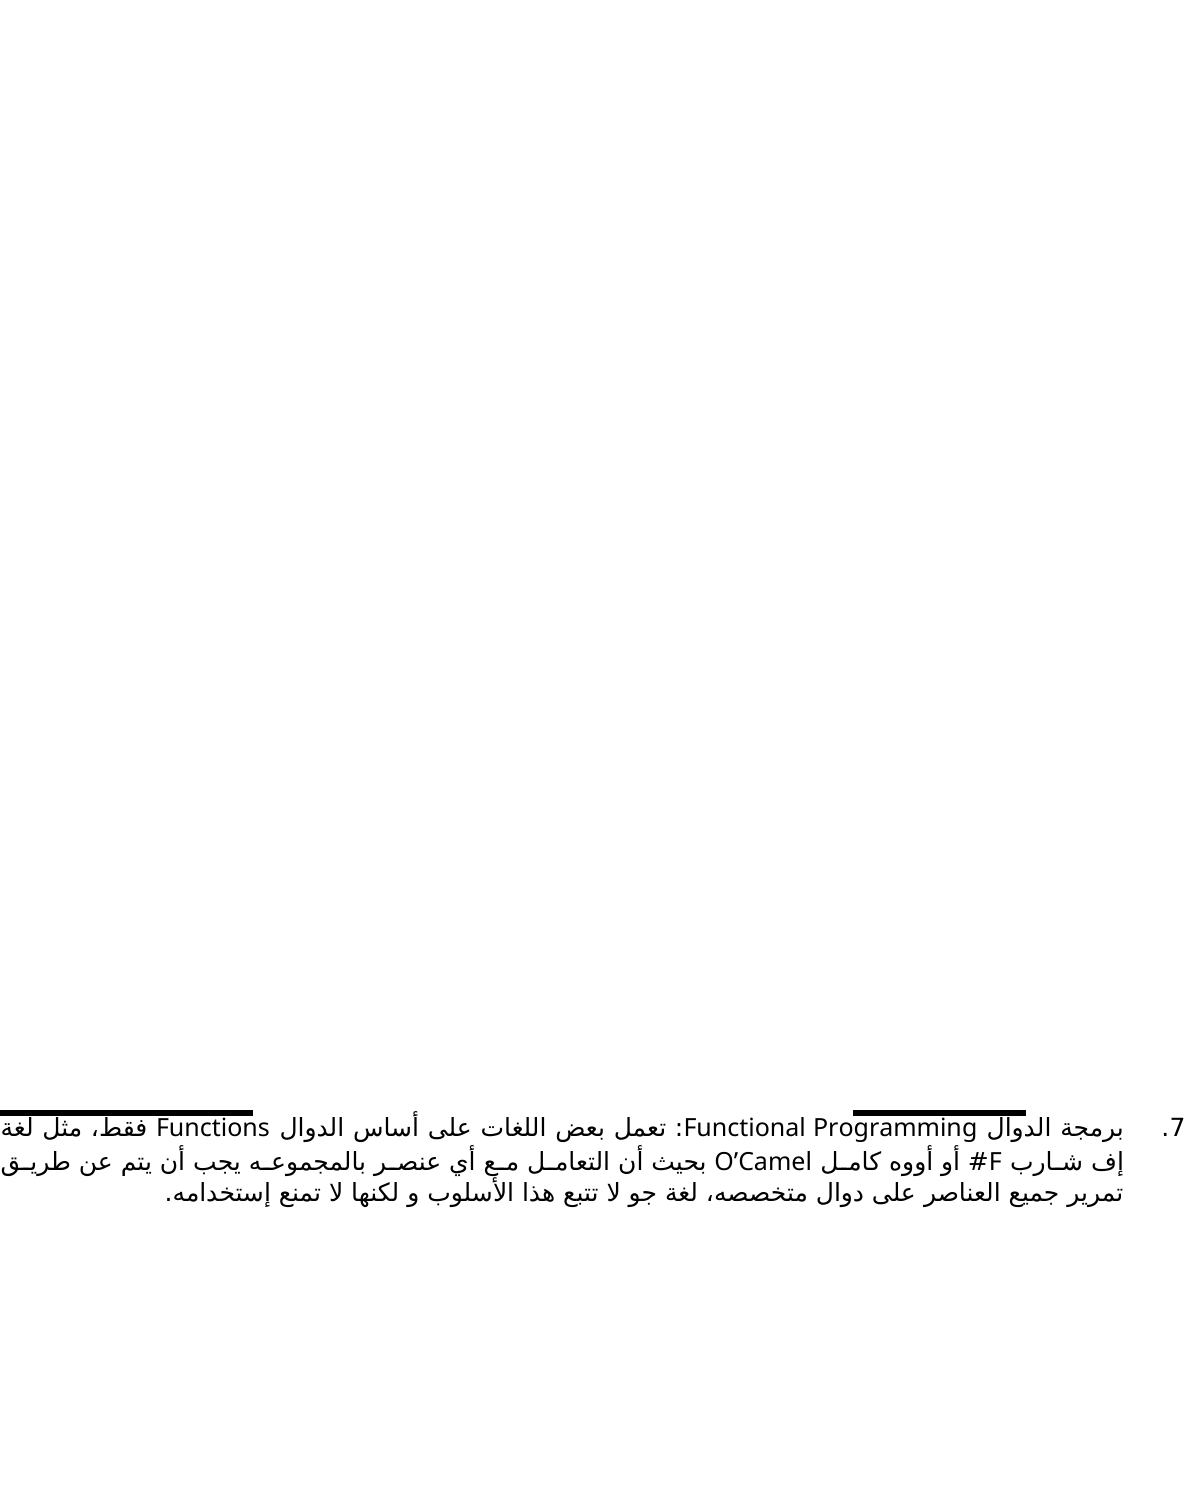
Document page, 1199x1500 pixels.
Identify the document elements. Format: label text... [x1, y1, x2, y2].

list برمجة الدوال Functional Programming: تعمل بعض اللغات على أساس الدوال Functions فقط، مثل لغة إف شارب F# أو أووه كامل O’Camel بحيث أن التعامل مع أي عنصر بالمجموعه يجب أن يتم عن طريق تمرير جميع العناصر على دوال متخصصه، لغة جو لا تتبع هذا الأسلوب و لكنها لا تمنع إستخدامه. [0, 1110, 1161, 1207]
